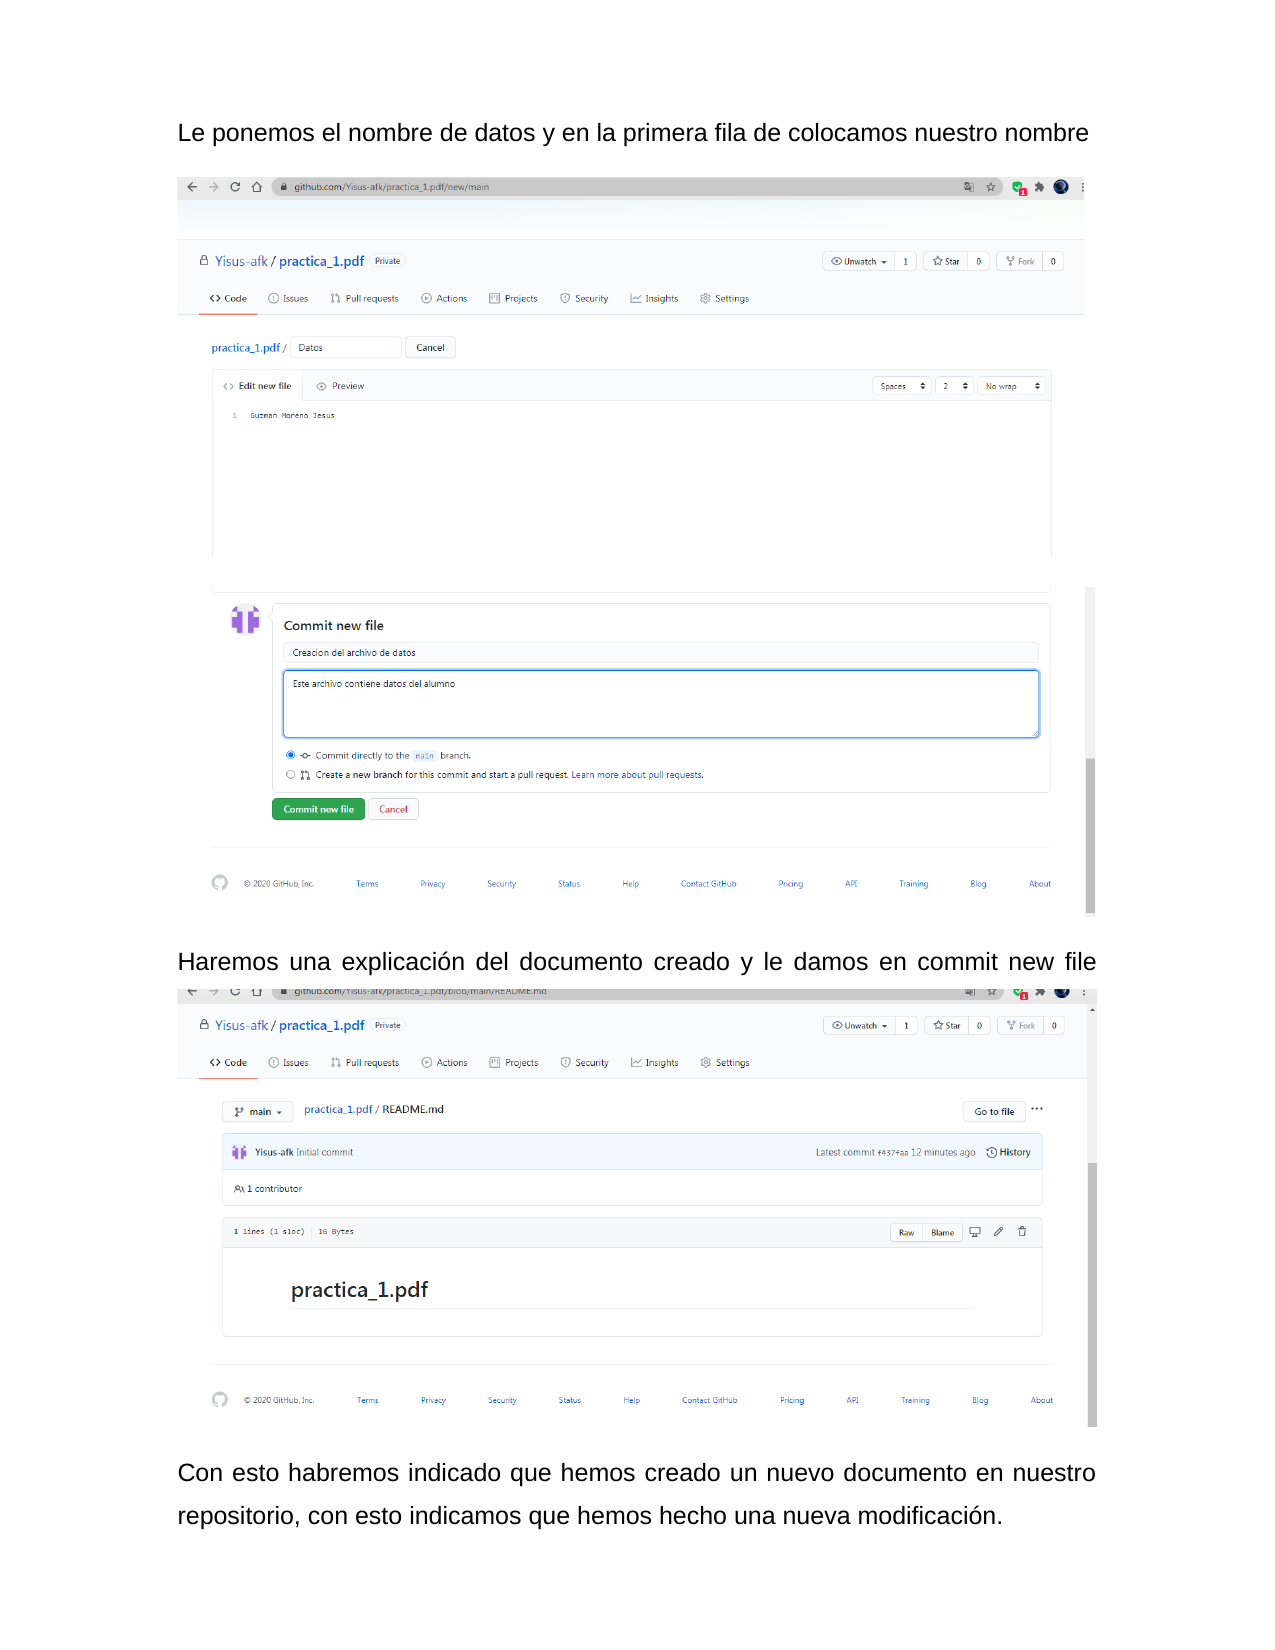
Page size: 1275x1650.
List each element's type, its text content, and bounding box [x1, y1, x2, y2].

picture [177, 989, 1098, 1427]
text Le ponemos el nombre de datos y en la primera fila de colocamos nuestro nombre [177, 118, 1098, 147]
text Haremos una explicación del documento creado y le damos en commit new file [177, 947, 1098, 989]
text Con esto habremos indicado que hemos creado un nuevo documento en nuestro repositorio, con esto indicamos que hemos hecho una nueva modificación. [177, 1458, 1098, 1529]
picture [177, 177, 1085, 558]
picture [177, 587, 1096, 917]
